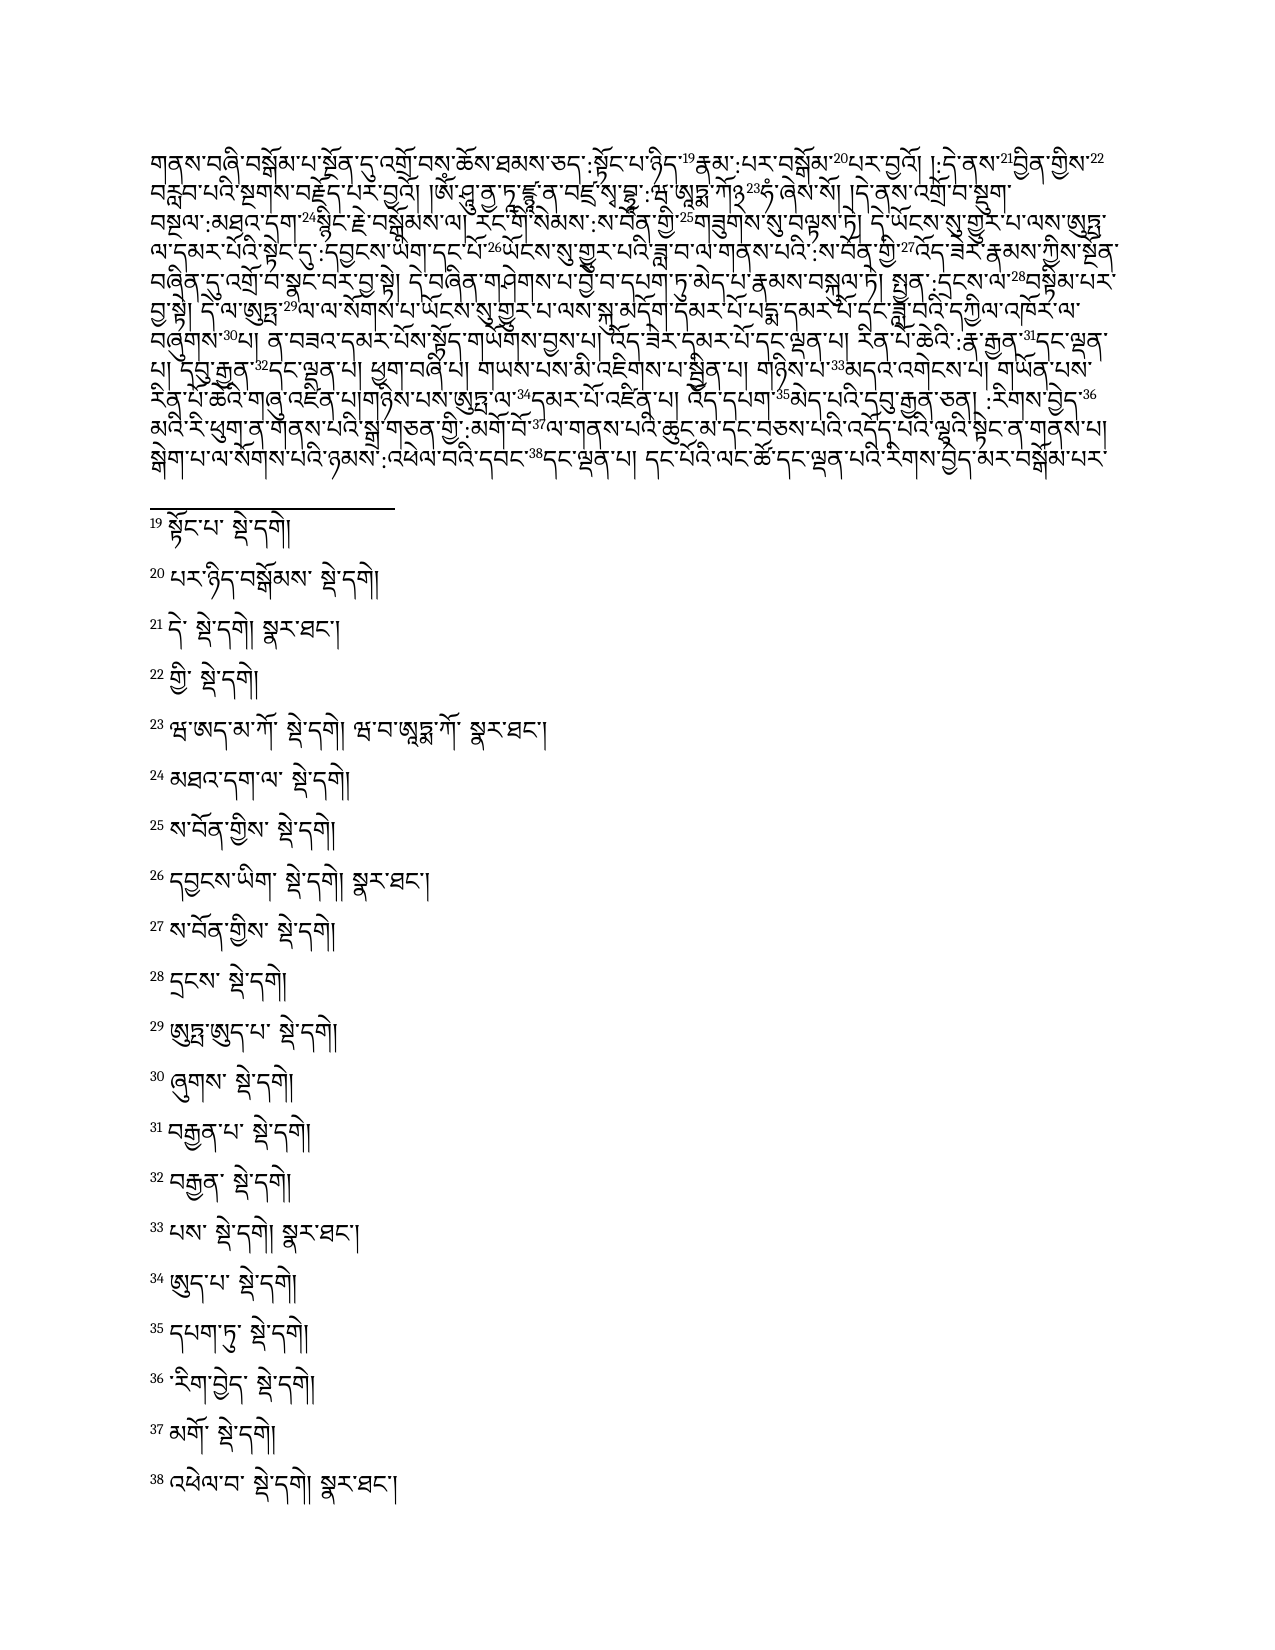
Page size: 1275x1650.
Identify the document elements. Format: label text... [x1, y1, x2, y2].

text ༄༅། །​རྟོག་པ་ལས་གསུངས་པའི་ལྷ་མོ་རིགས་བྱེད་མའི་སྒྲུབ་པའི་ཐབས།༄༅༅། །​རྒྱ་གར་སྐད་དུ། :ཀལ་པོཀྟམ་ཀུ་རུ་ཀུལླ་སཱ་དྷ་ནཾ། བོད་སྐད་དུ། :རྟོག་པ་ལས་གསུངས་པའི་ལྷ་མོ་:རིགས་བྱེད་་མའི་སྒྲུབ་པའི་ཐབས། འཕགས་མ་རིགས་བྱེད་མ་ལ་ཕྱག་འཚལ་ལོ། །​གང་ཞིག་དྲན་པ་ཙམ་གྱིས་ནི། །​ལྷ་དང་ལྷ་མིན་མིར་བཅས་པ། །​ངེས་པར་:ཅི་བགྱི་བྱེད་པ་ཡི། །​སྒྲོལ་མ་དེ་ལ་ཕྱག་:འཚལ་ནས། །​:དང་པོ་རེ་ཞིག་སྔགས་པས་ཡིད་དང་རྗེས་སུ་མཐུན་པའི་གནས་སུ། བུད་མེད་ཀྱི་སྐྱེ་བོ་དང་ཚོགས་པ་ལ་སོགས་པས་དབེན་པར་ནང་པར་སྟན་བདེ་བ་ལ་འདུག་སྟེ། རང་གི་སྙིང་གར་དབྱངས་ཡིག་དང་པོ་ཡོངས་སུ་གྱུར་པའི་ཟླ་བའི་དཀྱིལ་འཁོར་གྱི་སྟེང་དུ་འོད་ཟེར་དང་བཅས་པའི་ཡི་གེ་ཧྲཱིཿས་བོན་ལས་བྱུང་བའི་འོད་ཟེར་དམར་པོའི་ཚོགས་ཀྱིས་འགྲོ་བ་གསལ་བར་བྱས་པའི་:སྔོན་དུ་འགྲོ་བའི་:རིགས་བྱེད་མའི་:རི་ལ་གནས་པའི་:རིགས་བྱེད་མ། བཅོམ་ལྡན་འདས་མ་བསྐུལ་ནས་སྤྱན་དྲངས་ནས་མདུན་གྱི་ནམ་མཁའ་ལ་ཡང་དག་པར་བལྟས་ཏེ། སྙིང་གའི་:ས་བོན་ལས་སྤྲུལ་པའི་མེ་ཏོག་དང་སྤོས་ལ་སོགས་པའི་མཆོད་པ་སྣ་ཚོགས་ཀྱིས་མཆོད་པར་བྱའོ། །​དེའི་རྗེས་ལ་ཕྱག་:བཙལ་བ་དང་། སྡིག་པ་བཤགས་པ་དང་། བསོད་ནམས་ལ་རྗེས་སུ་ཡི་རང་བ་དང་། བསྔོ་བ་དང་། གསུམ་ལ་སྐྱབས་སུ་འགྲོ་བ་དང་། བྱང་ཆུབ་ཏུ་སེམས་བསྐྱེད་པ་སྔོན་དུ་འགྲོ་བས། དཀོན་མཆོག་གསུམ་ལ་སྐྱབས་སུ་མཆི། །​སྡིག་པ་ཐམས་ཅད་:སོ་སོར་བཤགས། །​འགྲོ་བའི་བསོད་ནམས་རྗེས་ཡི་རང་། །​སངས་རྒྱས་བྱང་ཆུབ་:ཡིད་ཀྱིས་གཟུང་། །​ཞེས་ལན་:གསུམ་གྱི་བར་དུ་བརྗོད་དོ། །​དེ་ནས་ཚངས་པའི་གནས་བཞི་བསྒོམ་པ་སྔོན་དུ་འགྲོ་བས་ཆོས་ཐམས་ཅད་:སྟོང་པ་ཉིད་རྣམ་:པར་བསྒོམ་པར་བྱའོ། །​:དེ་ནས་བྱིན་གྱིས་བརླབ་པའི་སྔགས་བརྗོད་པར་བྱའོ། །​ཨོཾ་ཤཱུ་ནྱ་ཏཱ་ཛྙཱ་ན་བཛྲ་སྭ་བྷཱ་:ཝ་ཨཱཏྨ་ཀོ྅ཧཾ་ཞེས་སོ། །​དེ་ནས་འགྲོ་བ་སྡུག་བསྔལ་:མཐའ་དག་སྙིང་རྗེ་བསྒོམས་ལ། རང་གི་སེམས་:ས་བོན་གྱི་གཟུགས་སུ་བལྟས་ཏེ། དེ་ཡོངས་སུ་གྱུར་པ་ལས་ཨུཏྤ་ལ་དམར་པོའི་སྟེང་དུ་:དབྱངས་ཡིག་དང་པོ་ཡོངས་སུ་གྱུར་པའི་ཟླ་བ་ལ་གནས་པའི་:ས་བོན་གྱི་འོད་ཟེར་རྣམས་ཀྱིས་སྔོན་བཞིན་དུ་འགྲོ་བ་སྣང་བར་བྱ་སྟེ། དེ་བཞིན་གཤེགས་པ་བྱེ་བ་དཔག་ཏུ་མེད་པ་རྣམས་བསྐུལ་ཏེ། སྤྱན་:དྲངས་ལ་བསྟིམ་པར་བྱ་སྟེ། དེ་ལ་ཨུཏྤ་ལ་ལ་སོགས་པ་ཡོངས་སུ་གྱུར་པ་ལས་སྐུ་མདོག་དམར་པོ་པདྨ་དམར་པོ་དང་ཟླ་བའི་དཀྱིལ་འཁོར་ལ་བཞུགས་པ། ན་བཟའ་དམར་པོས་སྟོད་གཡོགས་བྱས་པ། འོད་ཟེར་དམར་པོ་དང་ལྡན་པ། རིན་པོ་ཆེའི་:རྣ་རྒྱན་དང་ལྡན་པ། དབུ་རྒྱན་དང་ལྡན་པ། ཕྱག་བཞི་པ། གཡས་པས་མི་འཇིགས་པ་སྦྱིན་པ། གཉིས་པ་མདའ་འགེངས་པ། གཡོན་པས་རིན་པོ་ཆེའི་གཞུ་འཛིན་པ།གཉིས་པས་ཨུཏྤ་ལ་དམར་པོ་འཛིན་པ། འོད་དཔག་མེད་པའི་དབུ་རྒྱན་ཅན། :རིགས་བྱེད་མའི་རི་ཕུག་ན་གནས་པའི་སྒྲ་གཅན་གྱི་:མགོ་བོ་ལ་གནས་པའི་ཆུང་མ་དང་བཅས་པའི་འདོད་པའི་ལྷའི་སྟེང་ན་གནས་པ། སྒེག་པ་ལ་སོགས་པའི་ཉམས་:འཕེལ་བའི་དབང་དང་ལྡན་པ། དང་པོའི་ལང་ཚོ་དང་ལྡན་པའི་རིགས་བྱེད་མར་བསྒོམ་པར་བྱའོ། །​དེ་ལྟར་དམ་ཚིག་སེམས་དཔའ་བསྐྱེད་ནས་སླར་ཡང་སྐད་ཅིག་:ཙམ་གྱིས་ཡེ་ཤེས་སེམས་དཔའ་མདུན་དུ་བཀུག་:ལ་ཡང་དག་པར་མཆོད་དེ། :དམ་ཚིག་གི་ཕྱག་རྒྱས་ཞལ་ནས་གཞུག་པར་བྱའོ། །​དེ་ལ་དམ་ཚིག་གི་ཕྱག་རྒྱ་ནི་འདི་ཡིན་ཏེ། ཐལ་མོ་སྦྱར་ལ་གུང་མོ་གཉིས་རྩེ་མོར་བྱས་ལ་སྲིན་ལག་གཉིས་ནང་དུ་གཞུག །​མཛུབ་མོ་གཉིས་གུང་མོའི་རྒྱབ་ཏུ་སྦྱར་ལ། :མཐེབ་ཆེན་གཉིས་འོག་ཏུ་བྱས་པ་དེ་ལྟ་བུའི་རྣམ་པའི་ཨུཏྤ་ལའི་ཕྱག་རྒྱའོ། །​དེའི་རྗེས་སུ། བྱང་ཆུབ་:རྡོ་རྗེས་སངས་རྒྱས་ལ། །​མཆོད་ཆེན་ཇི་ལྟར་ཆེར་བྱིན་པ། །​བདག་ལ་:བསྲུང་བའི་དོན་གྱི་ཕྱིར། །​ནམ་མཁའ་རྡོ་རྗེ་བདག་ལ་སྩོལ། །​ཞེས་གསོལ་བ་བཏབ་ལ། དབང་བསྐུར་རྡོ་རྗེ་ཆེན་པོ་ནི། །​ཁམས་གསུམ་ཀུན་གྱིས་ཕྱག་བྱས་པ། །​སངས་རྒྱས་:ཀུན་གྱི་གསང་:གསུམ་གྱི། །​གནས་ལས་བྱུང་བ་སྦྱིན་པར་བྱ། །​འདི་ལྟར་བརྗོད་པ་རྣམས་ཀྱིས་སངས་རྒྱས་ཀྱི་བཀས་སྤྱན་མ་ལ་སོགས་པས་དབང་བསྐུར་བས། དབུ་རྒྱན་དུ་སྣང་བ་མཐའ་ཡས་:བསམ་པར་བྱའོ། །​དེ་ལྟར་བསྒོམས་ལ་བཟླས་པ་བྱས་ཏེ། སྐྱེན་པར་མ་ཡིན། བུལ་བར་མ་ཡིན། མི་གསལ་བར་མ་ཡིན། ཕྱི་མོ་དམན་པར་མ་ཡིན། ཡང་དག་པ་མ་ཡིན་པའི་རྟོག་པ་སྤངས་ཏེ། ཨོཾ་ཀུ་རུ་ཀུལླེ་ཧྲཱིཿཧཱུཾ་སྭཱ་ཧཱ། དེ་ལྟར་ཐུན་མཚམས་གསུམ་གྱི་རིམ་པས། ཁུར་བ་དང་། ཤ་ཀ་ར་ལ་སོགས་པའི་གཏོར་མ་སྦྱིན་པ་སྔོན་དུ་འགྲོ་བས། གུས་པས་ཡུན་རིང་པོར་:བསམ་པ་བརྟན་པོས་ཟླ་བ་དྲུག་ཏུ་:བསྒོམ་པར་:བྱས་ན་གྲུབ་པའི་མཚན་མ་འབྱུང་བར་འགྱུར་རོ། །​དེ་ནས་ཟླ་བ་དང་པོ་ལ་ནད་ལ་སོགས་པའི་གནོད་པ་བརྒྱ་ཉེ་བར་འོང་བར་འགྱུར་རོ། །​གཉིས་པ་ལ་སྟོན་མོ་ཡིད་དུ་འོང་བ་མ་བསླངས་པར་རྙེད་པར་འགྱུར་རོ། །​གསུམ་པ་ལ་གོས་སྣ་ཚོགས་རྙེད་པ་དང་། བཞི་པ་ལ་སྣ་ཚོགས་ཀྱི་སོ་རྩི་རྒྱུན་མི་འཆད་པར་རྙེད་པར་འགྱུར་བ་དང་། ལྔ་པ་ལ་རྣམ་པ་སྣ་ཚོགས་པའི་གཟུགས་ལ་སོགས་པའི་ཡོན་ཏན་གྱིས་བརྒྱན་པའི་བུད་མེད་ཀྱི་ཚོགས་དང་ཕྲད་པ་རྙེད་པར་འགྱུར་:རོ། ་དྲུག་པ་:ལ་ལྷ་དང་ཀླུ་དང་དྲི་ཟ་ལ་སོགས་པ་བུད་མེད་མཛེས་མ་དང་ཕྲད་པར་འགྱུར་རོ། །​ཕལ་ཆེར་བཅོམ་ལྡན་འདས་མ་བསྒོམས་ན་བུད་མེད་རྣམས་:ཀྱིས་འཚོ་བར་བྱེད་དོ། །​དེ་ལ་བདུད་ཀྱི་ལས་འདི་རྣམས་སྤངས་ཏེ། བཅོམ་ལྡན་:འདས་མ་སྒོམ་པར་བྱེད་པ་ལ་དངོས་སུ་འམ། རྨི་ལམ་དུ་སྟོན་པར་འགྱུར་ཏེ། རལ་གྲི་དང་། མིག་སྨན་དང་། རྐང་པ་བྱུག་པ་དང་། མི་སྣང་བ་དང་། རིལ་བུ་དང་། དངུལ་ཆུ་དང་། བཅུད་ཀྱིས་:ལེན་པ་དང་། མཁའ་སྤྱོད་དང་། ས་འོག་ལ་སོགས་པའི་དངོས་གྲུབ་ལ་སོགས་པ་འདོད་པ་རྣམས་གྲུབ་པར་བྱེད་དོ། །​གལ་ཏེ་བསྟན་པར་མ་གྱུར་ན་སྔར་བརྗོད་པའི་ཕྱག་རྒྱ་:བཅིང་སྟེ། མཆོད་པ་དང་། གཏོར་མ་སྔོན་དུ་འགྲོ་བས། ཟླ་བ་:དྲུག་གི་བར་དུ་ཉའི་ནུབ་མོ་ཐོག་ཐག་ཏུ་བཟླས་པ་བྱའོ། །​དེ་ནས་ཕྱག་རྒྱ་:འབར་ཏེ་འགྲུབ་པར་འགྱུར་རོ། །​ཕྱག་རྒྱ་དེས་ཚངས་པ་དང་། དབང་པོ་དང་། ཉེ་བའི་དབང་པོ་དང་། དྲག་པོ་དང་།སྲེད་མེད་ཀྱི་བུ་ལ་སོགས་པ་བཀུག་ནས་འོངས་ཏེ། ཕོ་ཉར་གྱུར་ནས་:སྒྲུབ་པ་པོའི་འདོད་པ་རྫོགས་པར་བྱེད་དོ། །​དེ་ནས་བཟུང་སྟེ་སྐྱེ་བ་དང་། རྒས་པ་དང་:། ན་བ་དང་། འཆི་བ་དང་བྲལ་ཏེ་:འཇིག་རྟེན་གྱི་ཁམས་གཞན་དུ་སོང་ནས་དེ་བཞིན་གཤེགས་པ་རྣམས་མཐོང་སྟེ། ས་དང་གཟུངས་ལ་སོགས་པ་ཐོབ་པར་འགྱུར་རོ། །​འཕགས་མ་སྒྲོལ་མའི་རྟོག་པའི་རིམ་པ། ཀུ་རུ་ཀུལླེའི་སྒྲུབ་ཐབས་སློབ་དཔོན་འཕགས་པ་:ཀླུ་སྒྲུབ་ཀྱིས་མཛད་པ་རྫོགས་སོ། །​པཎྜི་ཏ་དོན་ཡོད་རྡོ་རྗེ་དང་། :ཁམས་པ་ལོ་ཙཱ་བ་དགེ་སློང་བ་རིས་བསྒྱུར་བའོ།། །​། [150, 150, 1125, 474]
